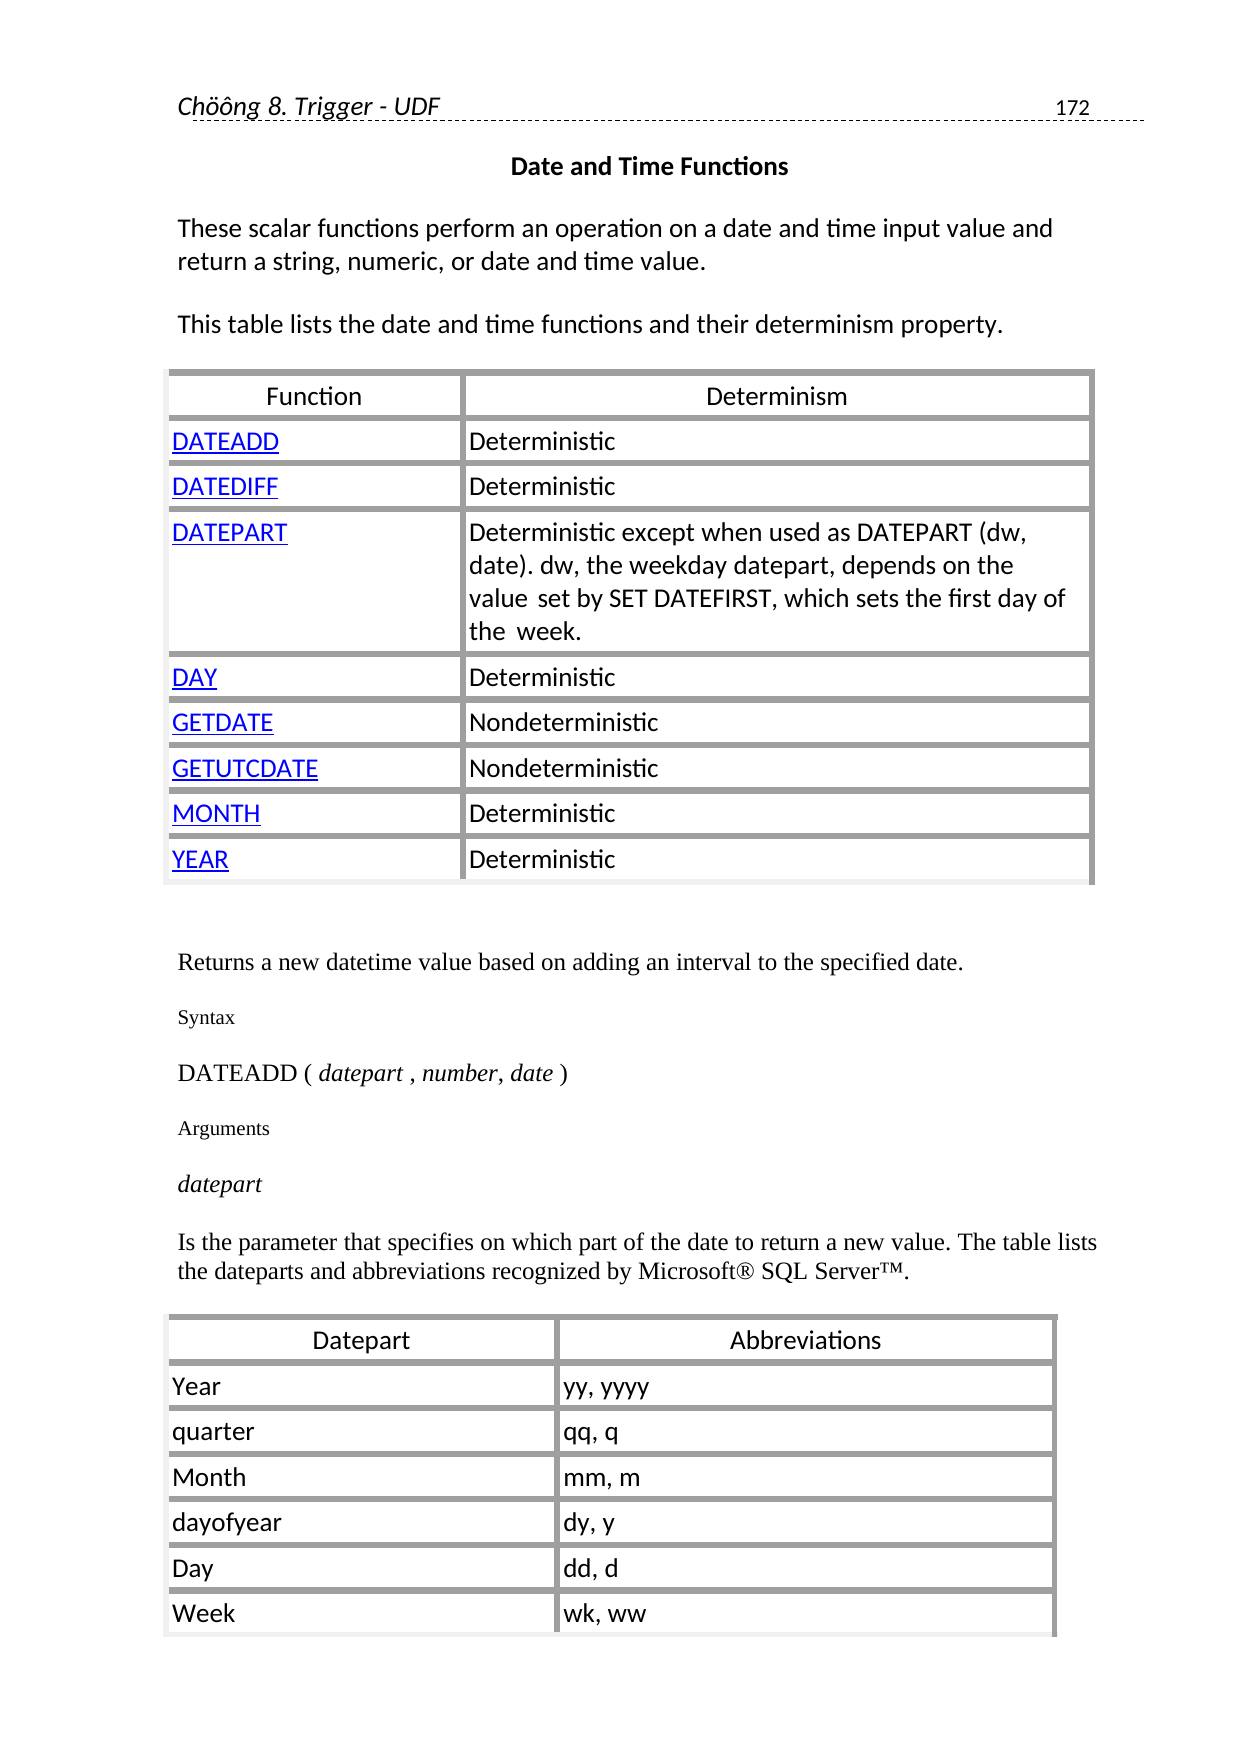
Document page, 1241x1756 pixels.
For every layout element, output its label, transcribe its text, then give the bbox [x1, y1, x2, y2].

table_cell MONTH [169, 794, 460, 833]
table_cell DATEDIFF [169, 466, 460, 506]
table_cell Year [169, 1366, 554, 1405]
table_cell dayofyear [169, 1502, 554, 1542]
table_header Abbreviations [560, 1320, 1052, 1359]
table_header Function [169, 376, 460, 415]
table_cell Nondeterministic [466, 703, 1089, 742]
table_cell Day [169, 1548, 554, 1587]
table_cell GETUTCDATE [169, 748, 460, 787]
text This table lists the date and time functions and their determinism property. [177, 307, 1138, 340]
text Is the parameter that specifies on which part of the date to return a new value. The table lists the dateparts and abbreviations recognized by Microsoft® SQL Server™. [177, 1227, 1111, 1284]
table_cell qq, q [560, 1411, 1052, 1451]
text Returns a new datetime value based on adding an interval to the specified date. [177, 947, 1138, 976]
text These scalar functions perform an operation on a date and time input value and return a string, numeric, or date and time value. [177, 212, 1111, 278]
text Arguments [177, 1116, 1138, 1140]
table_cell yy, yyyy [560, 1366, 1052, 1405]
table_cell Deterministic [466, 794, 1089, 833]
table_cell Nondeterministic [466, 748, 1089, 787]
table_header Datepart [169, 1320, 554, 1359]
table_cell DAY [169, 657, 460, 696]
table_cell Deterministic [466, 421, 1089, 460]
table_cell YEAR [169, 839, 460, 878]
table_cell DATEADD [169, 421, 460, 460]
table_header Determinism [466, 376, 1089, 415]
table_cell Deterministic [466, 466, 1089, 506]
table_cell mm, m [560, 1457, 1052, 1496]
table_cell Deterministic except when used as DATEPART (dw, date). dw, the weekday datepart, depends on the value set by SET DATEFIRST, which sets the first day of the week. [466, 512, 1089, 651]
table_cell wk, ww [560, 1594, 1052, 1632]
table_cell Month [169, 1457, 554, 1496]
subtitle Date and Time Functions [510, 149, 789, 182]
text DATEADD ( datepart , number, date ) [177, 1058, 1138, 1087]
table_cell DATEPART [169, 512, 460, 651]
table_cell Week [169, 1594, 554, 1632]
table_cell GETDATE [169, 703, 460, 742]
text datepart [177, 1169, 1138, 1198]
table_cell dd, d [560, 1548, 1052, 1587]
table_cell quarter [169, 1411, 554, 1451]
table_cell dy, y [560, 1502, 1052, 1542]
table_cell Deterministic [466, 657, 1089, 696]
text Syntax [177, 1005, 1138, 1029]
table_cell Deterministic [466, 839, 1089, 878]
